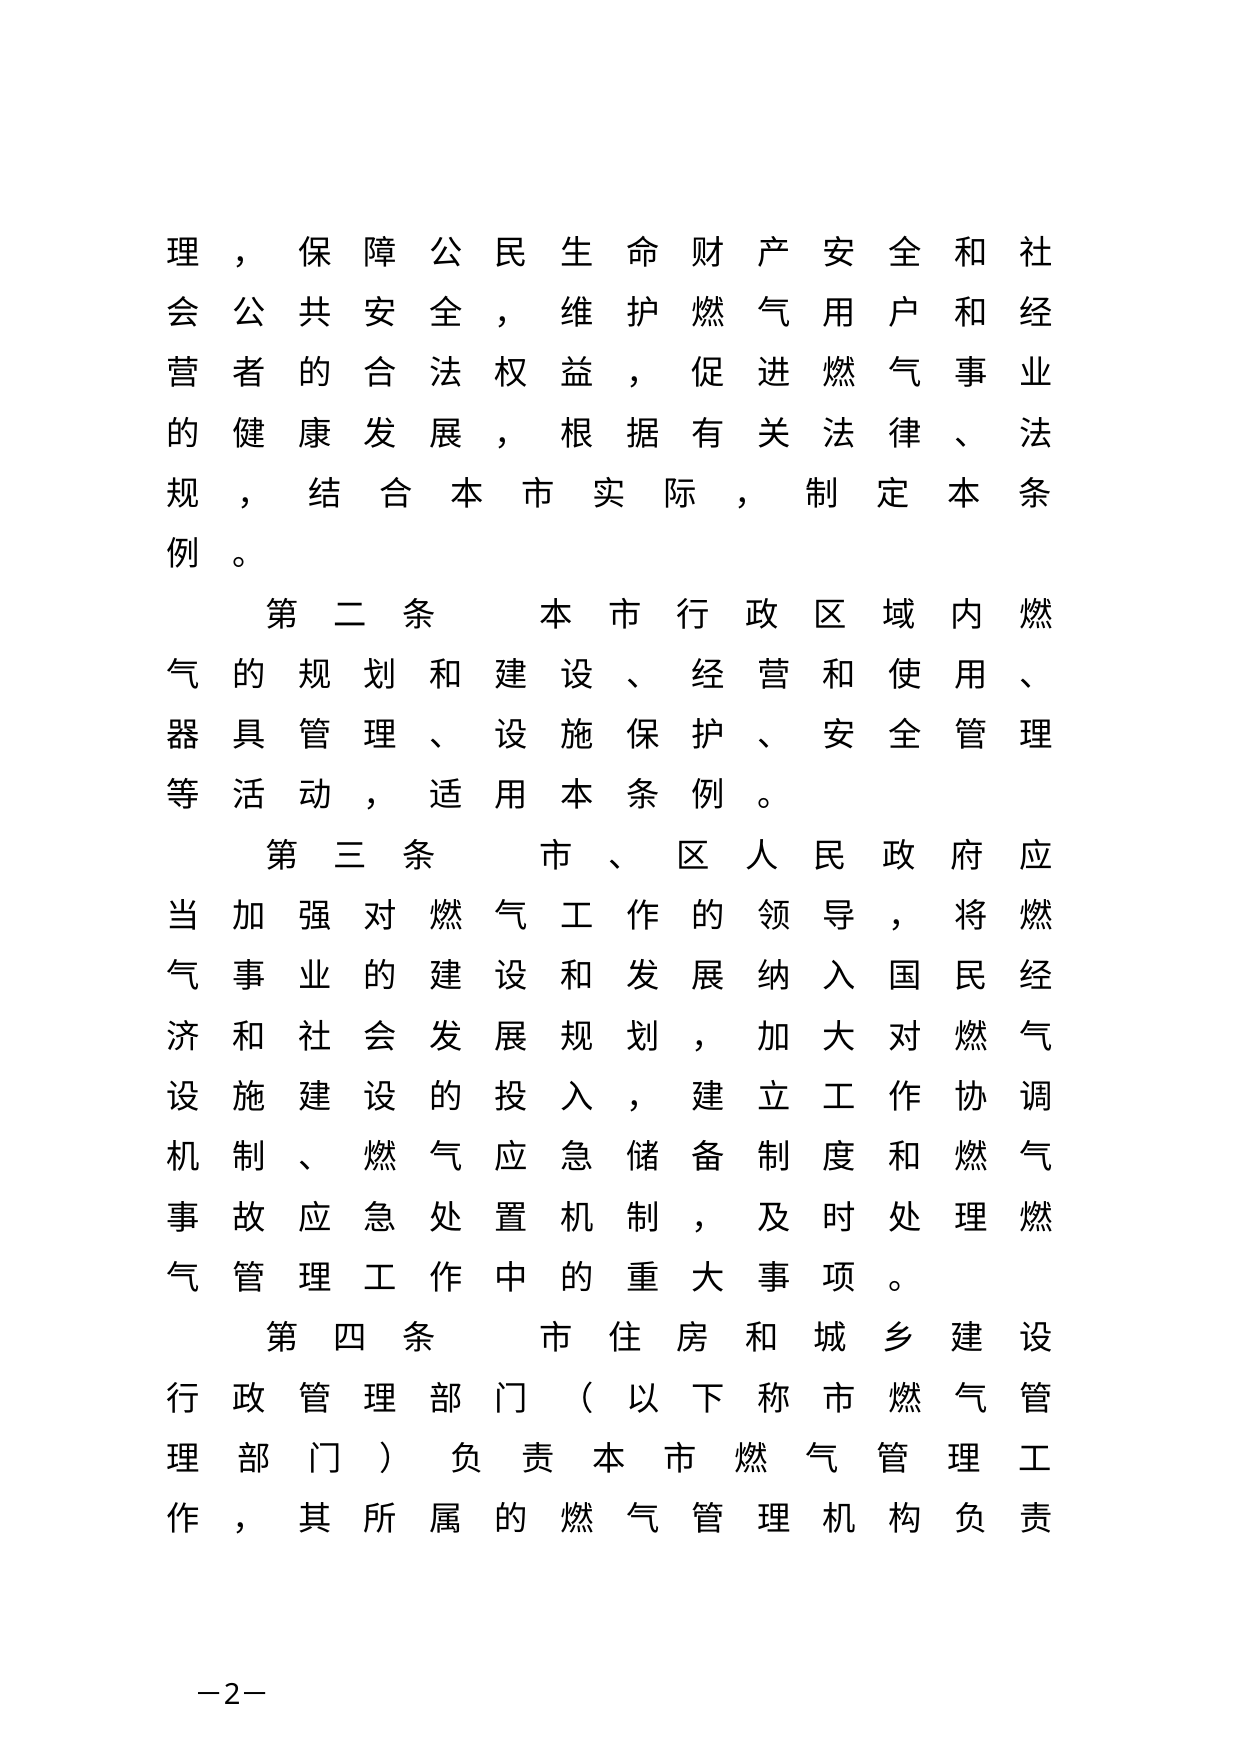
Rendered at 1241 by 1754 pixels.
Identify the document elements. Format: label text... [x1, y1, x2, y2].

text 第三条 市、区人民政府应当加强对燃气工作的领导，将燃气事业的建设和发展纳入国民经济和社会发展规划，加大对燃气设施建设的投入，建立工作协调机制、燃气应急储备制度和燃气事故应急处置机制，及时处理燃气管理工作中的重大事项。 [167, 822, 1085, 1305]
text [167, 219, 1085, 581]
text 第二条 本市行政区域内燃气的规划和建设、经营和使用、器具管理、设施保护、安全管理等活动，适用本条例。 [167, 581, 1085, 822]
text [167, 1305, 1085, 1546]
